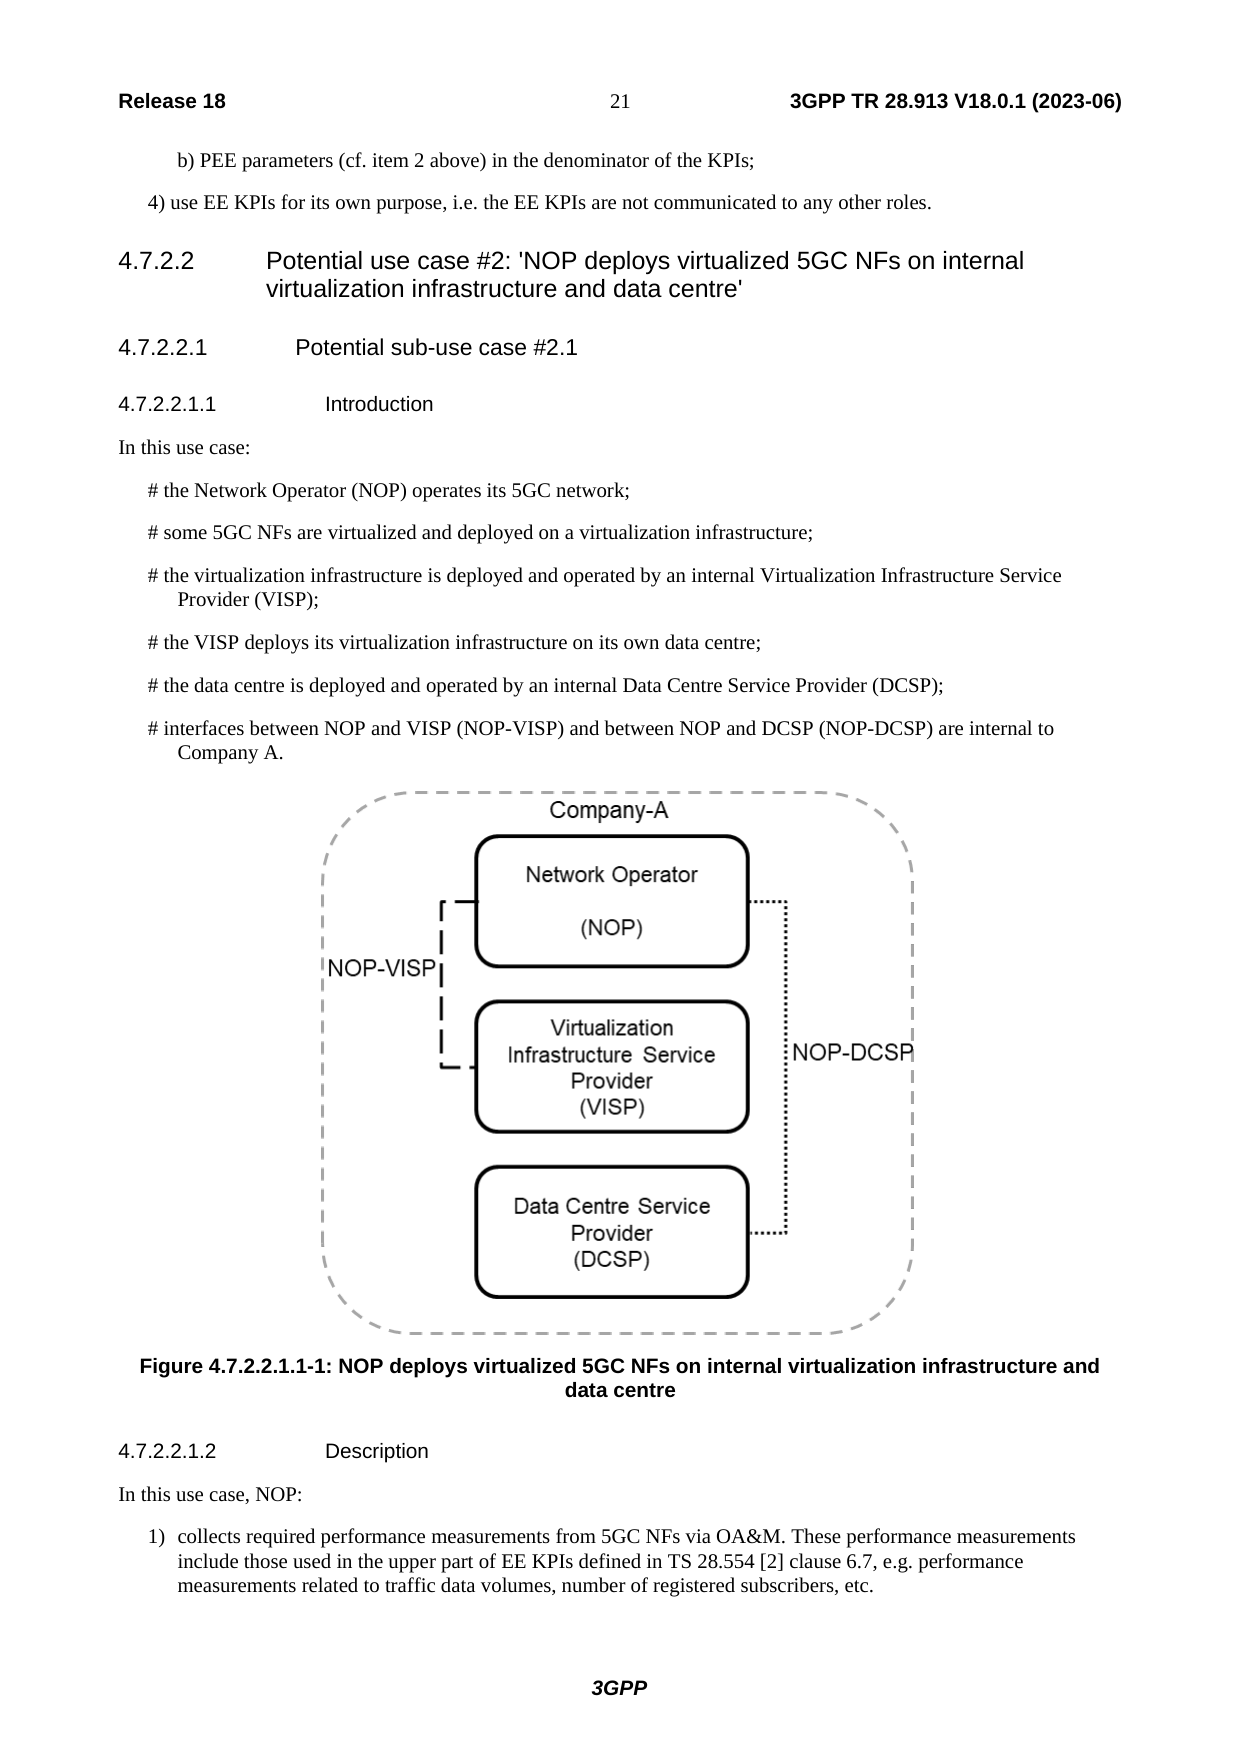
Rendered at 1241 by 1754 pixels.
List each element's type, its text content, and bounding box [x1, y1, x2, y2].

text b) PEE parameters (cf. item 2 above) in the denominator of the KPIs; [177, 147, 1122, 172]
text Figure 4.7.2.2.1.1-1: NOP deploys virtualized 5GC NFs on internal virtualization infrastructure and data centre [118, 1353, 1122, 1401]
subtitle 4.7.2.2.1 Potential sub-use case #2.1 [118, 334, 1122, 361]
text # the data centre is deployed and operated by an internal Data Centre Service Provider (DCSP); [148, 673, 1122, 697]
text 4.7.2.2.1.2 Description [118, 1439, 1122, 1463]
text # some 5GC NFs are virtualized and deployed on a virtualization infrastructure; [148, 520, 1122, 544]
text 4.7.2.2.1.1 Introduction [118, 392, 1122, 416]
text In this use case, NOP: [118, 1482, 1122, 1506]
text # the VISP deploys its virtualization infrastructure on its own data centre; [148, 630, 1122, 654]
picture [312, 788, 928, 1335]
text 4) use EE KPIs for its own purpose, i.e. the EE KPIs are not communicated to any other roles. [148, 190, 1122, 214]
text # the Network Operator (NOP) operates its 5GC network; [148, 477, 1122, 502]
text In this use case: [118, 435, 1122, 459]
text # interfaces between NOP and VISP (NOP-VISP) and between NOP and DCSP (NOP-DCSP) are internal to Company A. [148, 716, 1122, 764]
text # the virtualization infrastructure is deployed and operated by an internal Virtualization Infrastructure Service Provider (VISP); [148, 563, 1122, 611]
text 1) collects required performance measurements from 5GC NFs via OA&M. These performance measurements include those used in the upper part of EE KPIs defined in TS 28.554 [2] clause 6.7, e.g. performance measurements related to traffic data volumes, number of registered subscribers, etc. [148, 1524, 1122, 1597]
subtitle 4.7.2.2 Potential use case #2: 'NOP deploys virtualized 5GC NFs on internal virtualization infrastructure and data centre' [118, 246, 1122, 303]
